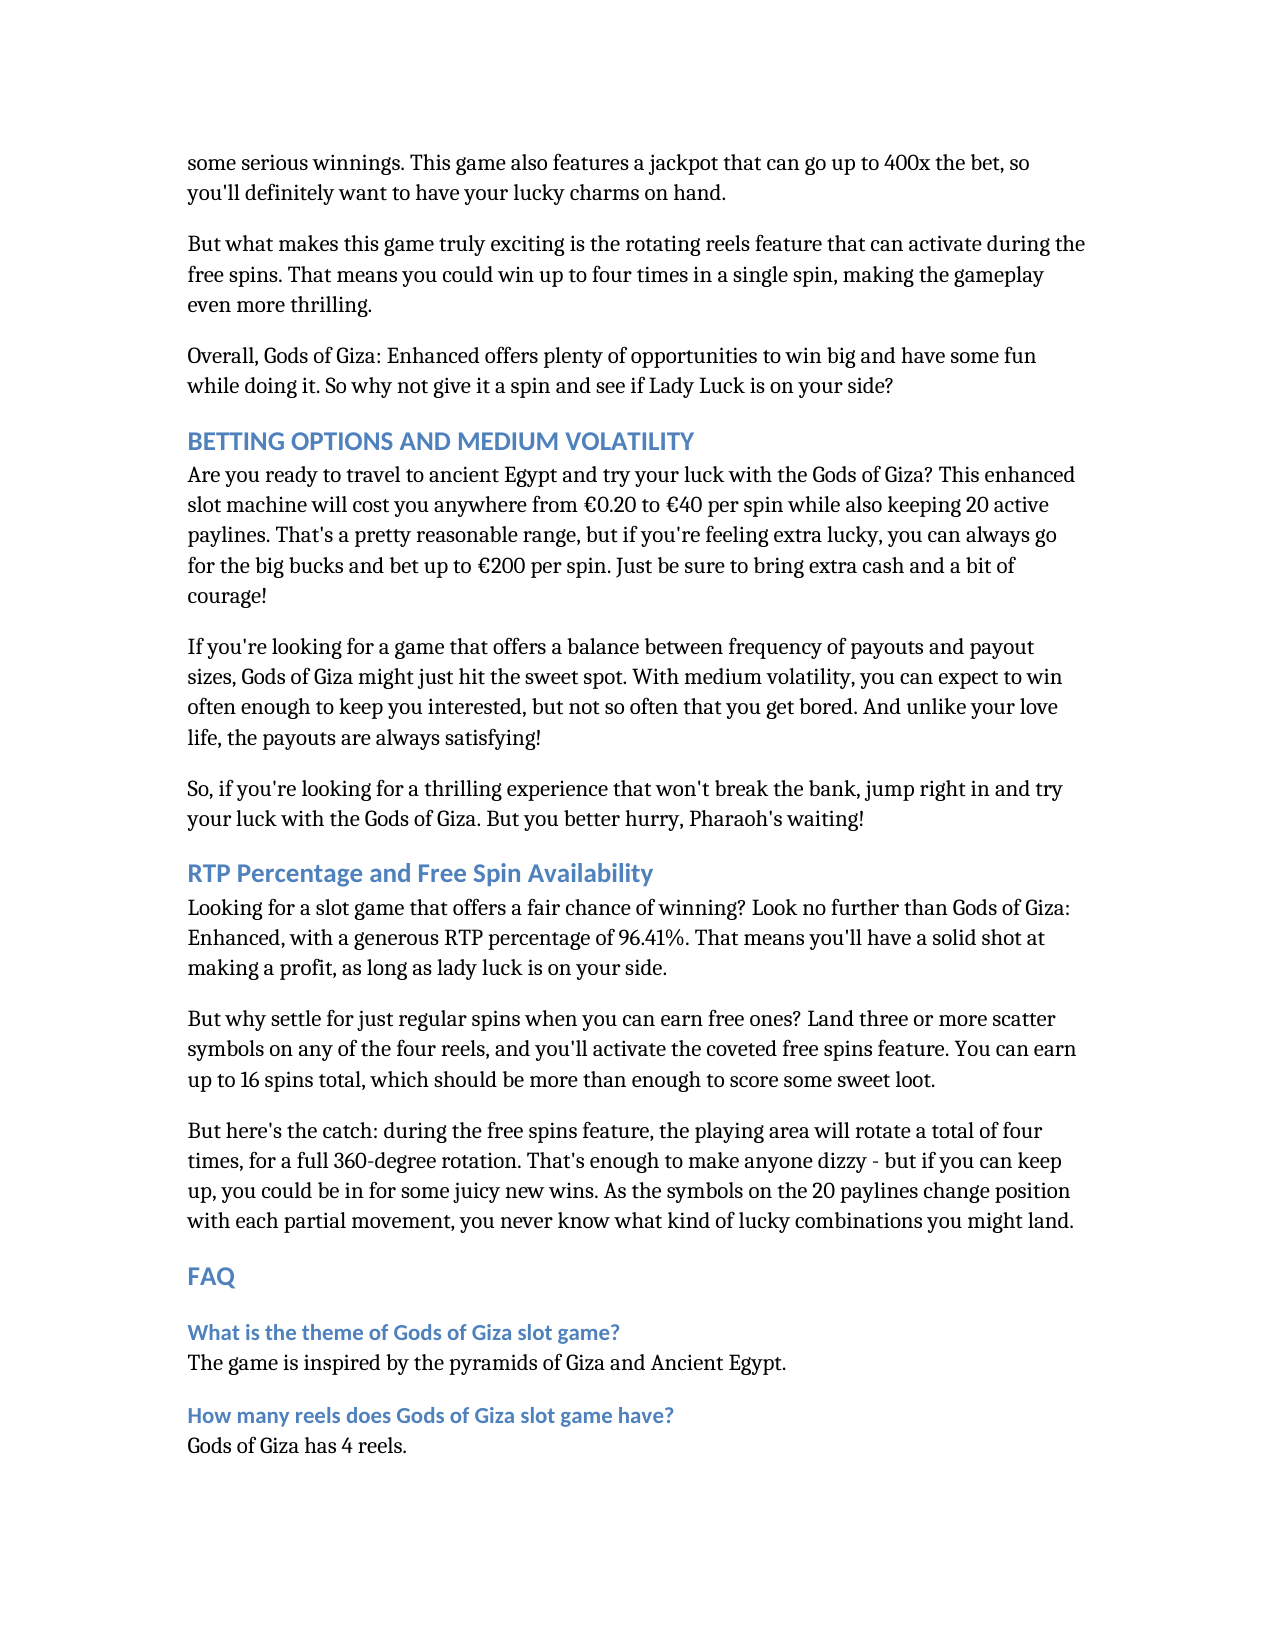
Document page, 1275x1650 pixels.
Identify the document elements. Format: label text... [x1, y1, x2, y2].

text If you're looking for a game that offers a balance between frequency of payouts and payout sizes, Gods of Giza might just hit the sweet spot. With medium volatility, you can expect to win often enough to keep you interested, but not so often that you get bored. And unlike your love life, the payouts are always satisfying! [187, 634, 1087, 751]
text Looking for a slot game that offers a fair chance of winning? Look no further than Gods of Giza: Enhanced, with a generous RTP percentage of 96.41%. That means you'll have a solid shot at making a profit, as long as lady luck is on your side. [187, 894, 1087, 981]
text Are you ready to travel to ancient Egypt and try your luck with the Gods of Giza? This enhanced slot machine will cost you anywhere from €0.20 to €40 per spin while also keeping 20 active paylines. That's a pretty reasonable range, but if you're feeling extra lucky, you can always go for the big bucks and bet up to €200 per spin. Just be sure to bring extra cash and a bit of courage! [187, 462, 1087, 609]
text Gods of Giza has 4 reels. [187, 1433, 1087, 1460]
text But here's the catch: during the free spins feature, the playing area will rotate a total of four times, for a full 360-degree rotation. That's enough to make anyone dizzy - but if you can keep up, you could be in for some juicy new wins. As the symbols on the 20 paylines change position with each partial movement, you never know what kind of lucky combinations you might land. [187, 1117, 1087, 1234]
subtitle BETTING OPTIONS AND MEDIUM VOLATILITY [187, 424, 1087, 457]
text But why settle for just regular spins when you can earn free ones? Land three or more scatter symbols on any of the four reels, and you'll activate the coveted free spins feature. You can earn up to 16 spins total, which should be more than enough to score some sweet loot. [187, 1006, 1087, 1093]
text So, if you're looking for a thrilling experience that won't break the bank, jump right in and try your luck with the Gods of Giza. But you better hurry, Pharaoh's waiting! [187, 775, 1087, 832]
text But what makes this game truly exciting is the rotating reels feature that can activate during the free spins. That means you could win up to four times in a single spin, making the gameplay even more thrilling. [187, 231, 1087, 318]
text The game is inspired by the pyramids of Giza and Ancient Egypt. [187, 1350, 1087, 1376]
subtitle FAQ [187, 1259, 1087, 1292]
text Overall, Gods of Giza: Enhanced offers plenty of opportunities to win big and have some fun while doing it. So why not give it a spin and see if Lady Luck is on your side? [187, 343, 1087, 399]
subtitle What is the theme of Gods of Giza slot game? [187, 1318, 1087, 1346]
subtitle RTP Percentage and Free Spin Availability [187, 857, 1087, 890]
subtitle How many reels does Gods of Giza slot game have? [187, 1401, 1087, 1429]
